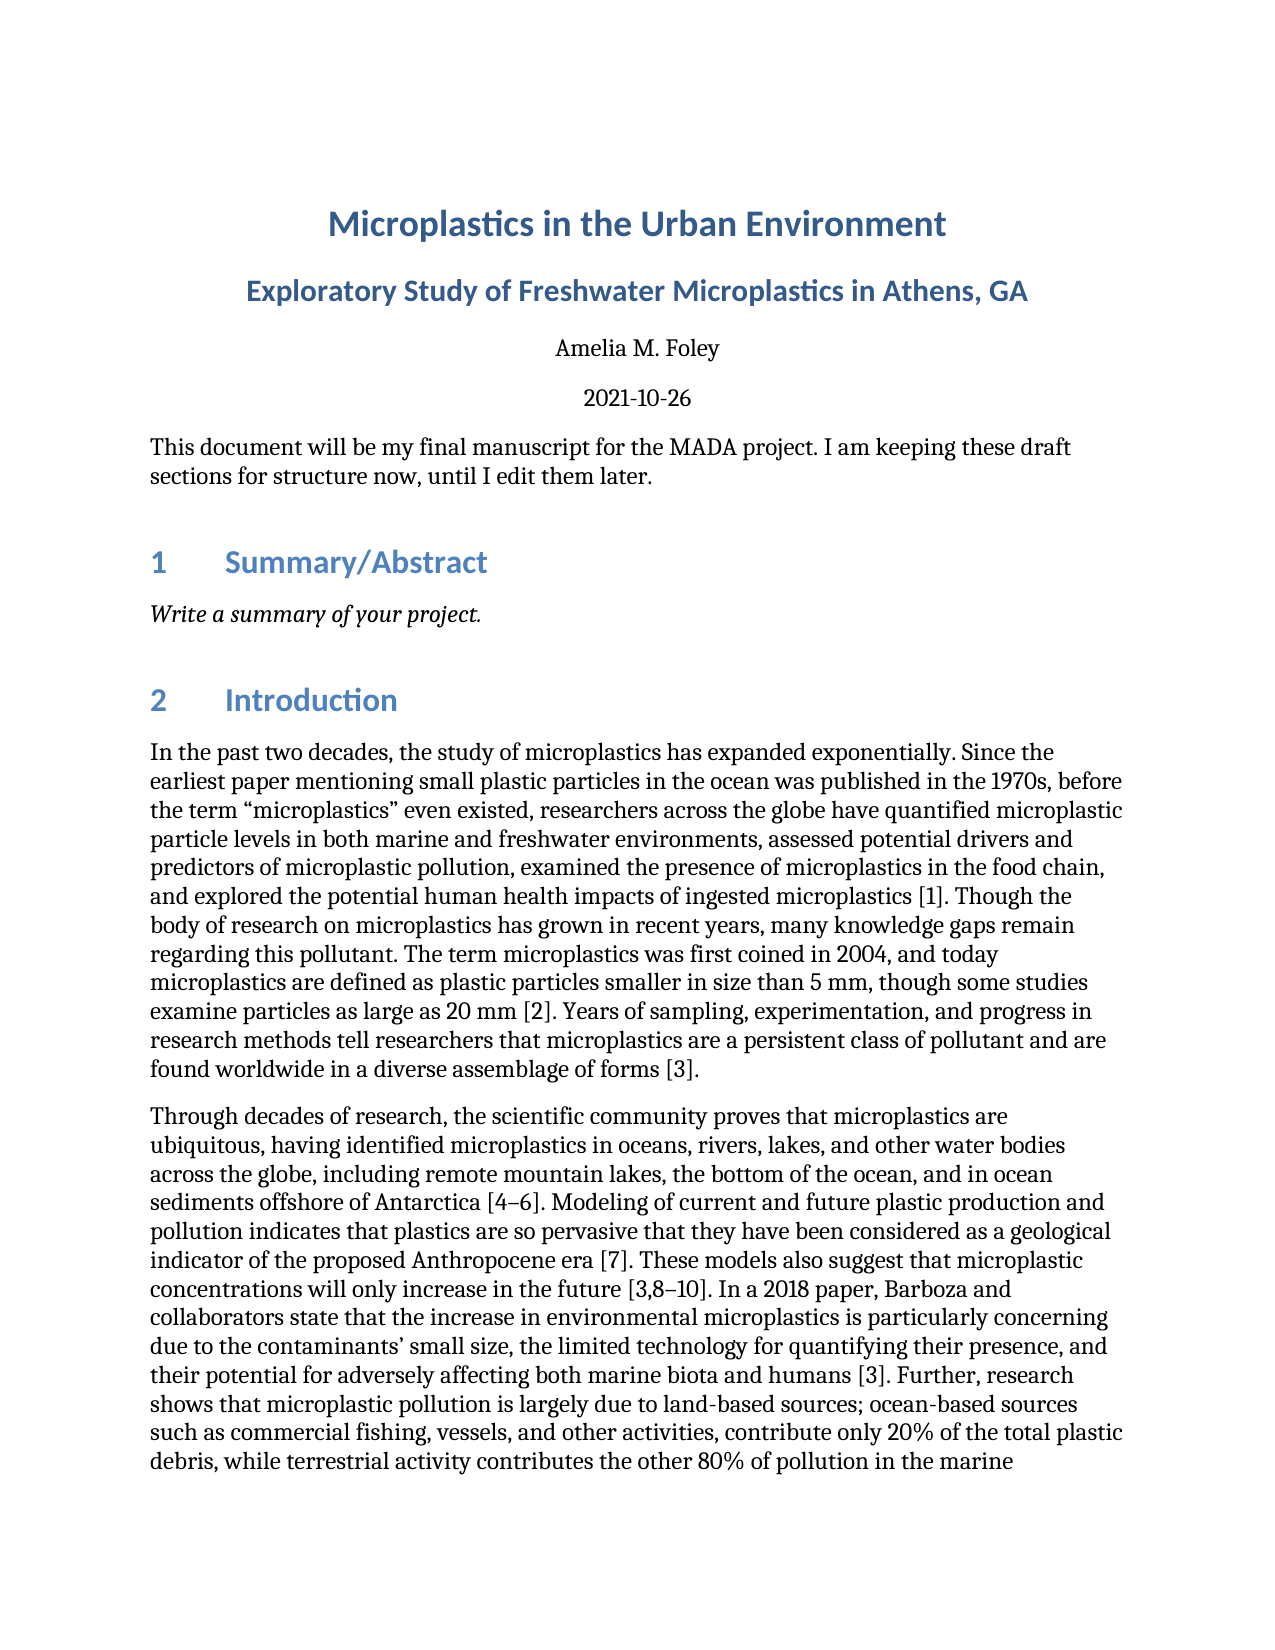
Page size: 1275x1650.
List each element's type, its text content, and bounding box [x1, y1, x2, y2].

text Write a summary of your project. [150, 600, 1125, 629]
subtitle 2 Introduction [150, 679, 1125, 719]
subtitle 1 Summary/Abstract [150, 541, 1125, 581]
text In the past two decades, the study of microplastics has expanded exponentially. Since the earliest paper mentioning small plastic particles in the ocean was published in the 1970s, before the term “microplastics” even existed, researchers across the globe have quantified microplastic particle levels in both marine and freshwater environments, assessed potential drivers and predictors of microplastic pollution, examined the presence of microplastics in the food chain, and explored the potential human health impacts of ingested microplastics [1]. Though the body of research on microplastics has grown in recent years, many knowledge gaps remain regarding this pollutant. The term microplastics was first coined in 2004, and today microplastics are defined as plastic particles smaller in size than 5 mm, though some studies examine particles as large as 20 mm [2]. Years of sampling, experimentation, and progress in research methods tell researchers that microplastics are a persistent class of pollutant and are found worldwide in a diverse assemblage of forms [3]. [150, 738, 1125, 1083]
text This document will be my final manuscript for the MADA project. I am keeping these draft sections for structure now, until I edit them later. [150, 433, 1125, 491]
title Microplastics in the Urban Environment [150, 200, 1125, 246]
text 2021-10-26 [150, 383, 1125, 412]
text Amelia M. Foley [150, 334, 1125, 363]
subtitle Exploratory Study of Freshwater Microplastics in Athens, GA [150, 271, 1125, 309]
